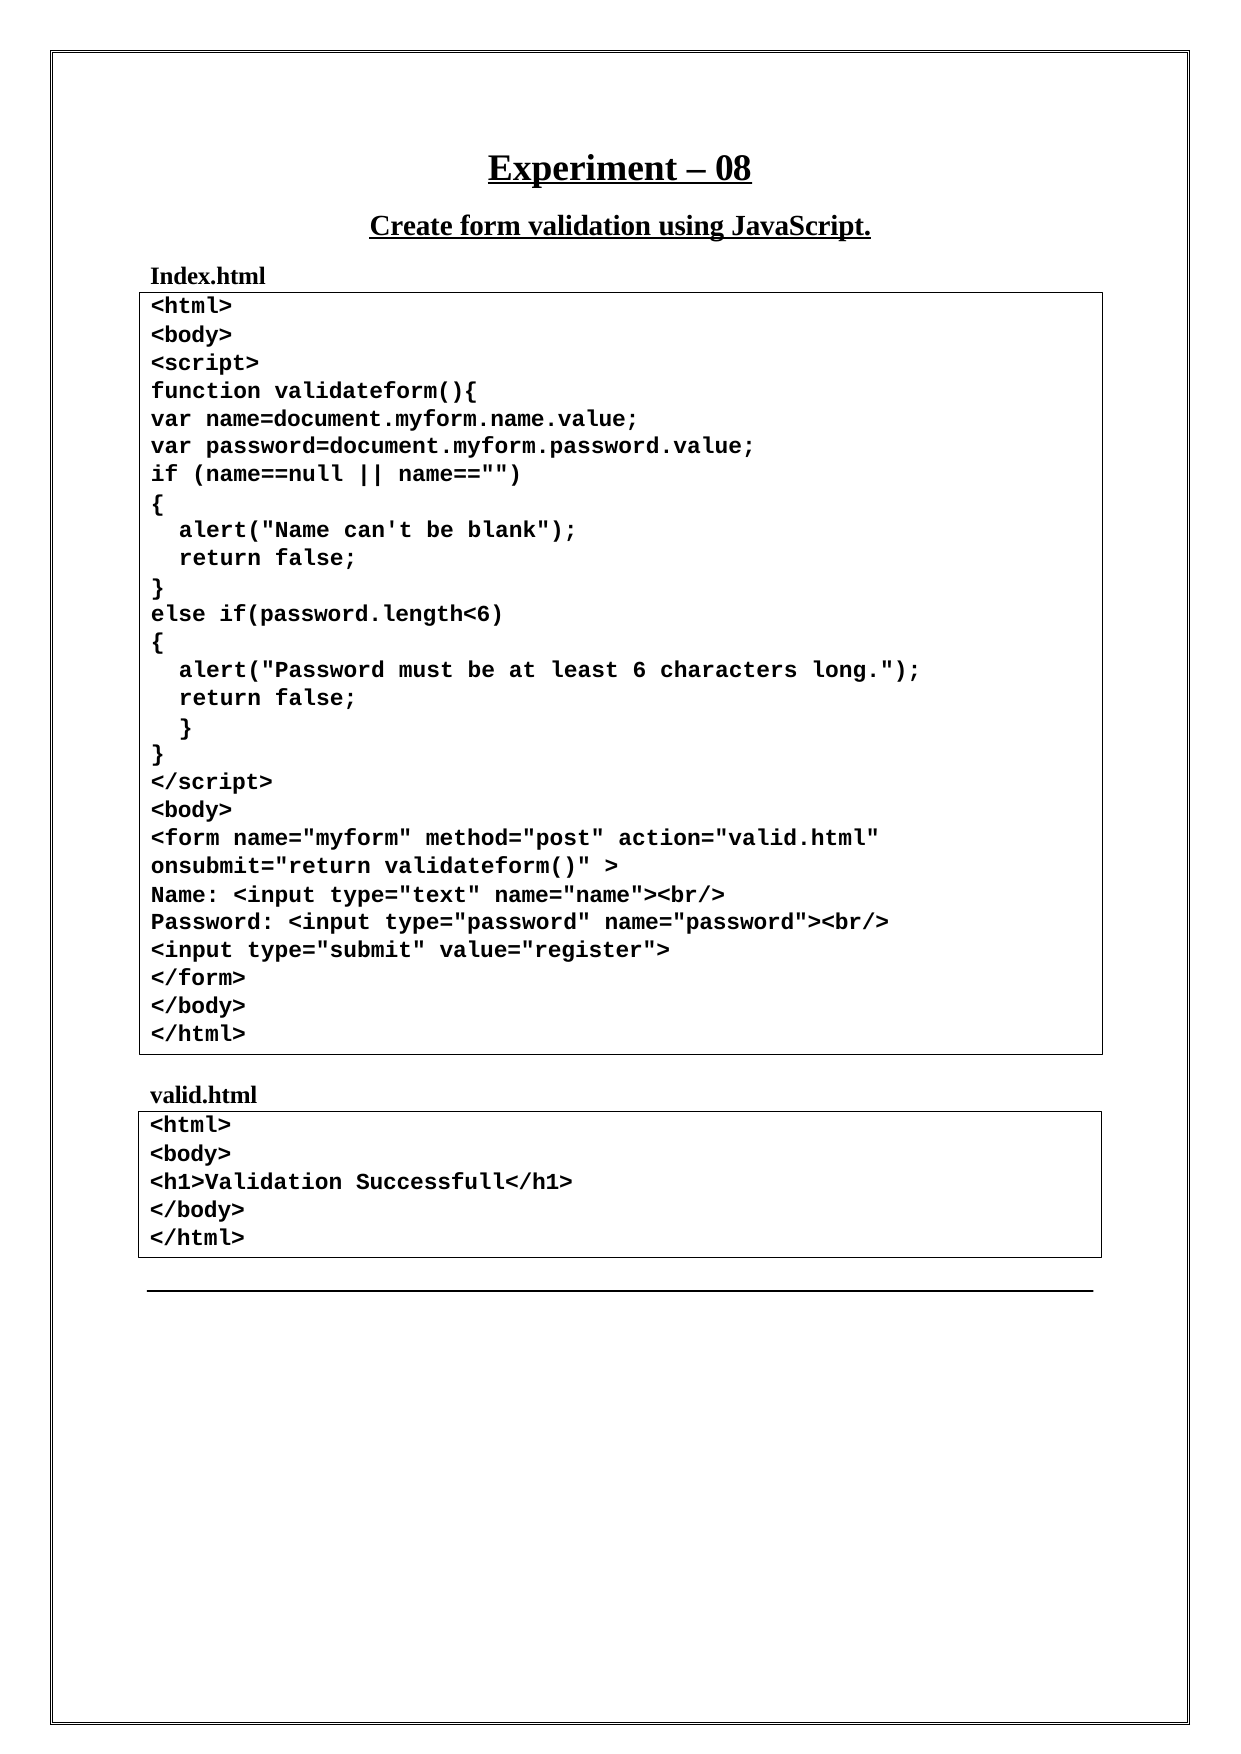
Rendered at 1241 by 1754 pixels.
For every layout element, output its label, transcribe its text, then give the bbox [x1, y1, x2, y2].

subtitle Experiment – 08 [352, 145, 888, 188]
subtitle Create form validation using JavaScript. [353, 208, 888, 242]
text valid.html [150, 1080, 1169, 1109]
text Index.html [150, 261, 272, 290]
